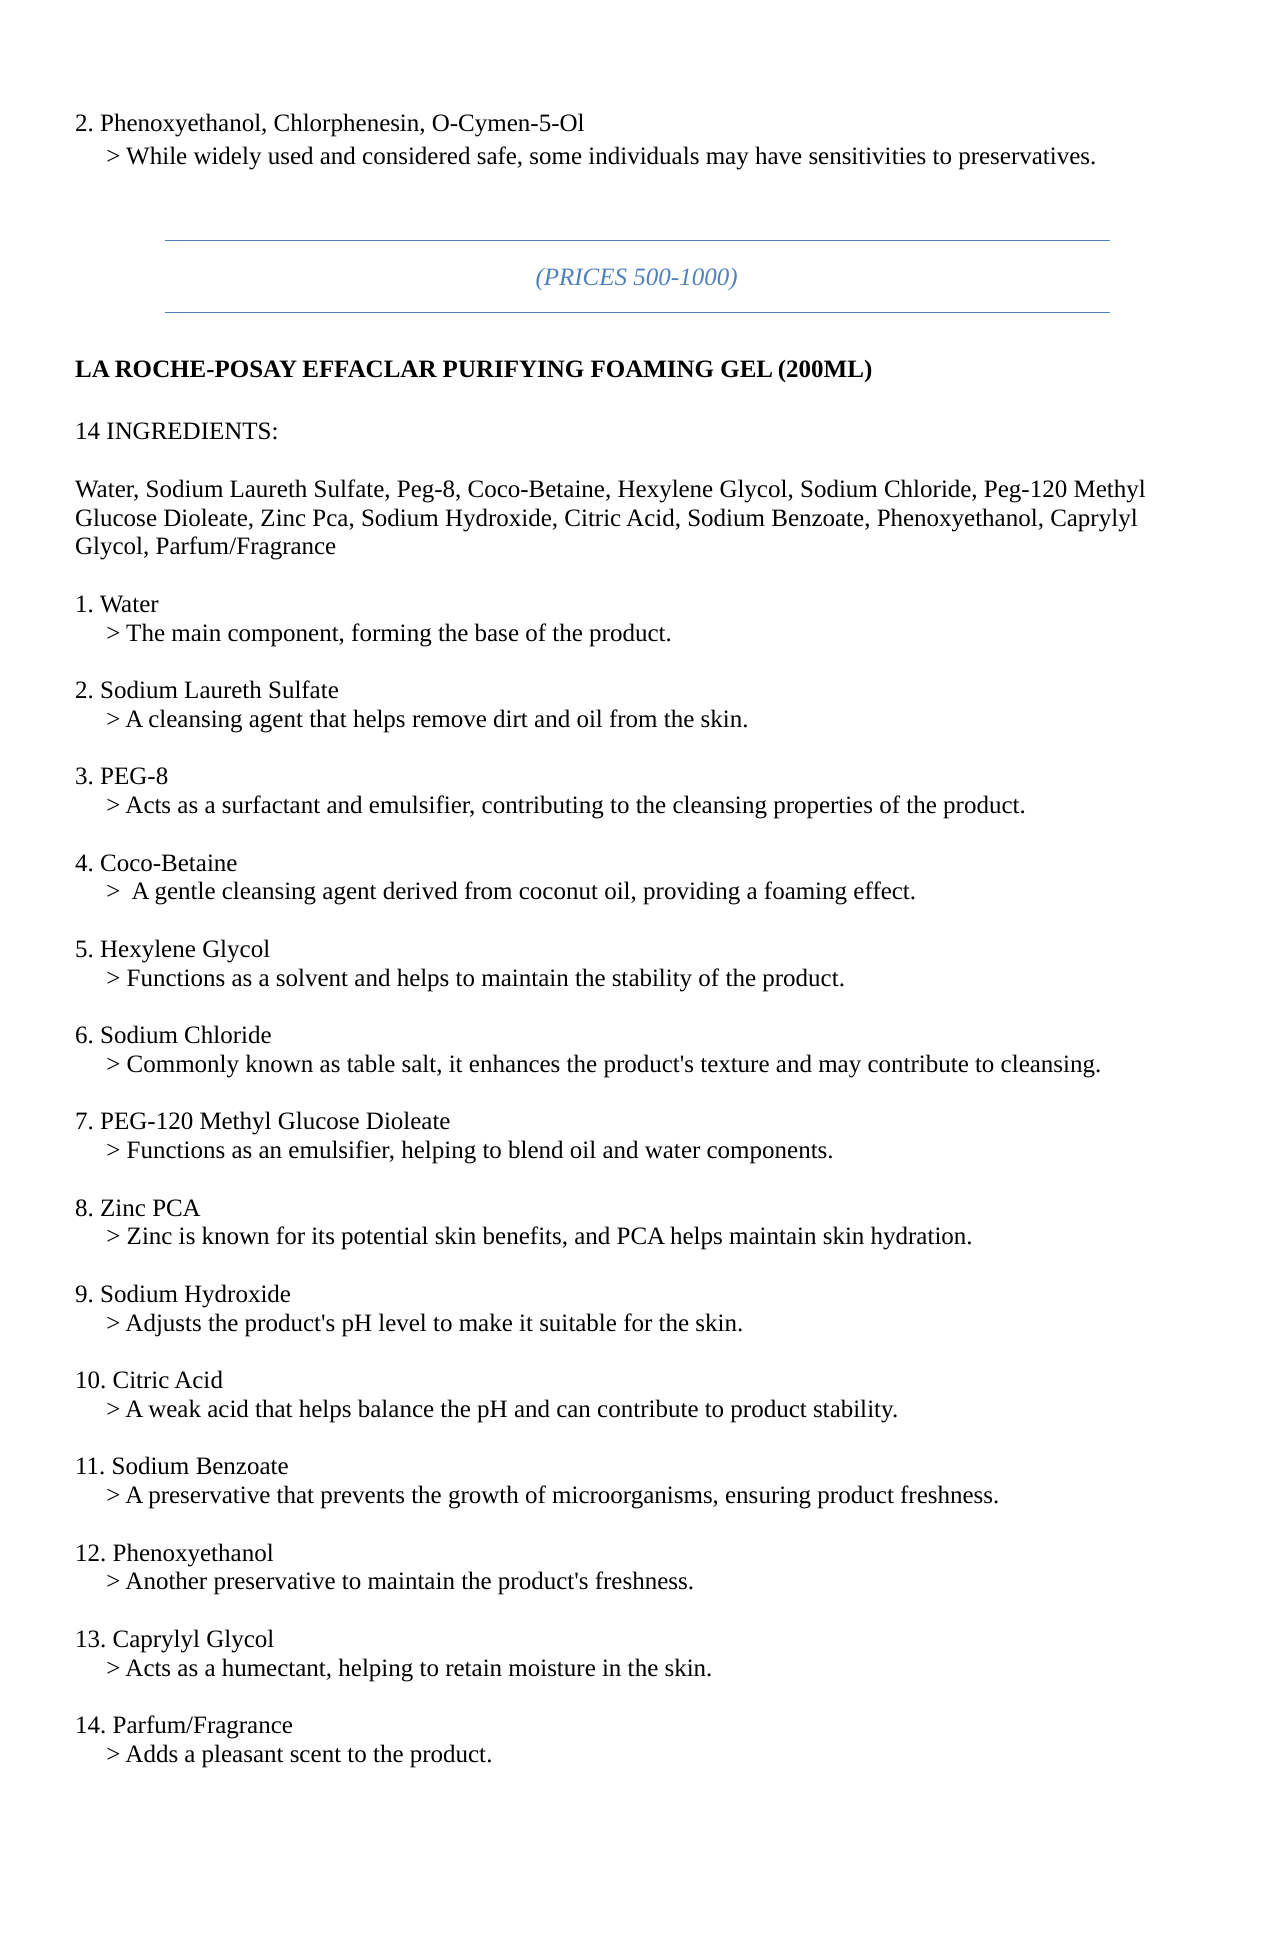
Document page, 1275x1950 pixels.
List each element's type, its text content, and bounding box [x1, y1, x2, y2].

text > Another preservative to maintain the product's freshness. [75, 1566, 1200, 1595]
text > A weak acid that helps balance the pH and can contribute to product stability. [75, 1394, 1200, 1423]
text 14. Parfum/Fragrance [75, 1710, 1200, 1739]
text (PRICES 500-1000) [165, 241, 1110, 312]
text 8. Zinc PCA [75, 1193, 1200, 1221]
text > Functions as a solvent and helps to maintain the stability of the product. [75, 963, 1200, 991]
text > Acts as a surfactant and emulsifier, contributing to the cleansing properties of the product. [75, 790, 1200, 819]
text 9. Sodium Hydroxide [75, 1279, 1200, 1308]
text > Adds a pleasant scent to the product. [75, 1739, 1200, 1768]
text 12. Phenoxyethanol [75, 1538, 1200, 1566]
text 2. Sodium Laureth Sulfate [75, 675, 1200, 704]
text 14 INGREDIENTS: [75, 416, 1200, 445]
text 1. Water [75, 589, 1200, 618]
text > A preservative that prevents the growth of microorganisms, ensuring product freshness. [75, 1480, 1200, 1509]
text 7. PEG-120 Methyl Glucose Dioleate [75, 1106, 1200, 1135]
text 11. Sodium Benzoate [75, 1451, 1200, 1480]
text 6. Sodium Chloride [75, 1020, 1200, 1049]
text > Adjusts the product's pH level to make it suitable for the skin. [75, 1308, 1200, 1336]
text > Acts as a humectant, helping to retain moisture in the skin. [75, 1653, 1200, 1681]
text 10. Citric Acid [75, 1365, 1200, 1394]
text > A cleansing agent that helps remove dirt and oil from the skin. [75, 704, 1200, 733]
text > While widely used and considered safe, some individuals may have sensitivities to preservatives. [75, 141, 1200, 170]
text > Zinc is known for its potential skin benefits, and PCA helps maintain skin hydration. [75, 1221, 1200, 1250]
text > Functions as an emulsifier, helping to blend oil and water components. [75, 1135, 1200, 1164]
text Water, Sodium Laureth Sulfate, Peg-8, Coco-Betaine, Hexylene Glycol, Sodium Chloride, Peg-120 Methyl Glucose Dioleate, Zinc Pca, Sodium Hydroxide, Citric Acid, Sodium Benzoate, Phenoxyethanol, Caprylyl Glycol, Parfum/​Fragrance [75, 474, 1200, 560]
text 3. PEG-8 [75, 761, 1200, 790]
text > A gentle cleansing agent derived from coconut oil, providing a foaming effect. [75, 876, 1200, 905]
text LA ROCHE-POSAY EFFACLAR PURIFYING FOAMING GEL (200ML) [75, 354, 1200, 383]
text > The main component, forming the base of the product. [75, 618, 1200, 646]
text > Commonly known as table salt, it enhances the product's texture and may contribute to cleansing. [75, 1049, 1200, 1078]
text 2. Phenoxyethanol, Chlorphenesin, O-Cymen-5-Ol [75, 108, 1200, 137]
text 4. Coco-Betaine [75, 848, 1200, 876]
text 5. Hexylene Glycol [75, 934, 1200, 963]
text 13. Caprylyl Glycol [75, 1624, 1200, 1653]
